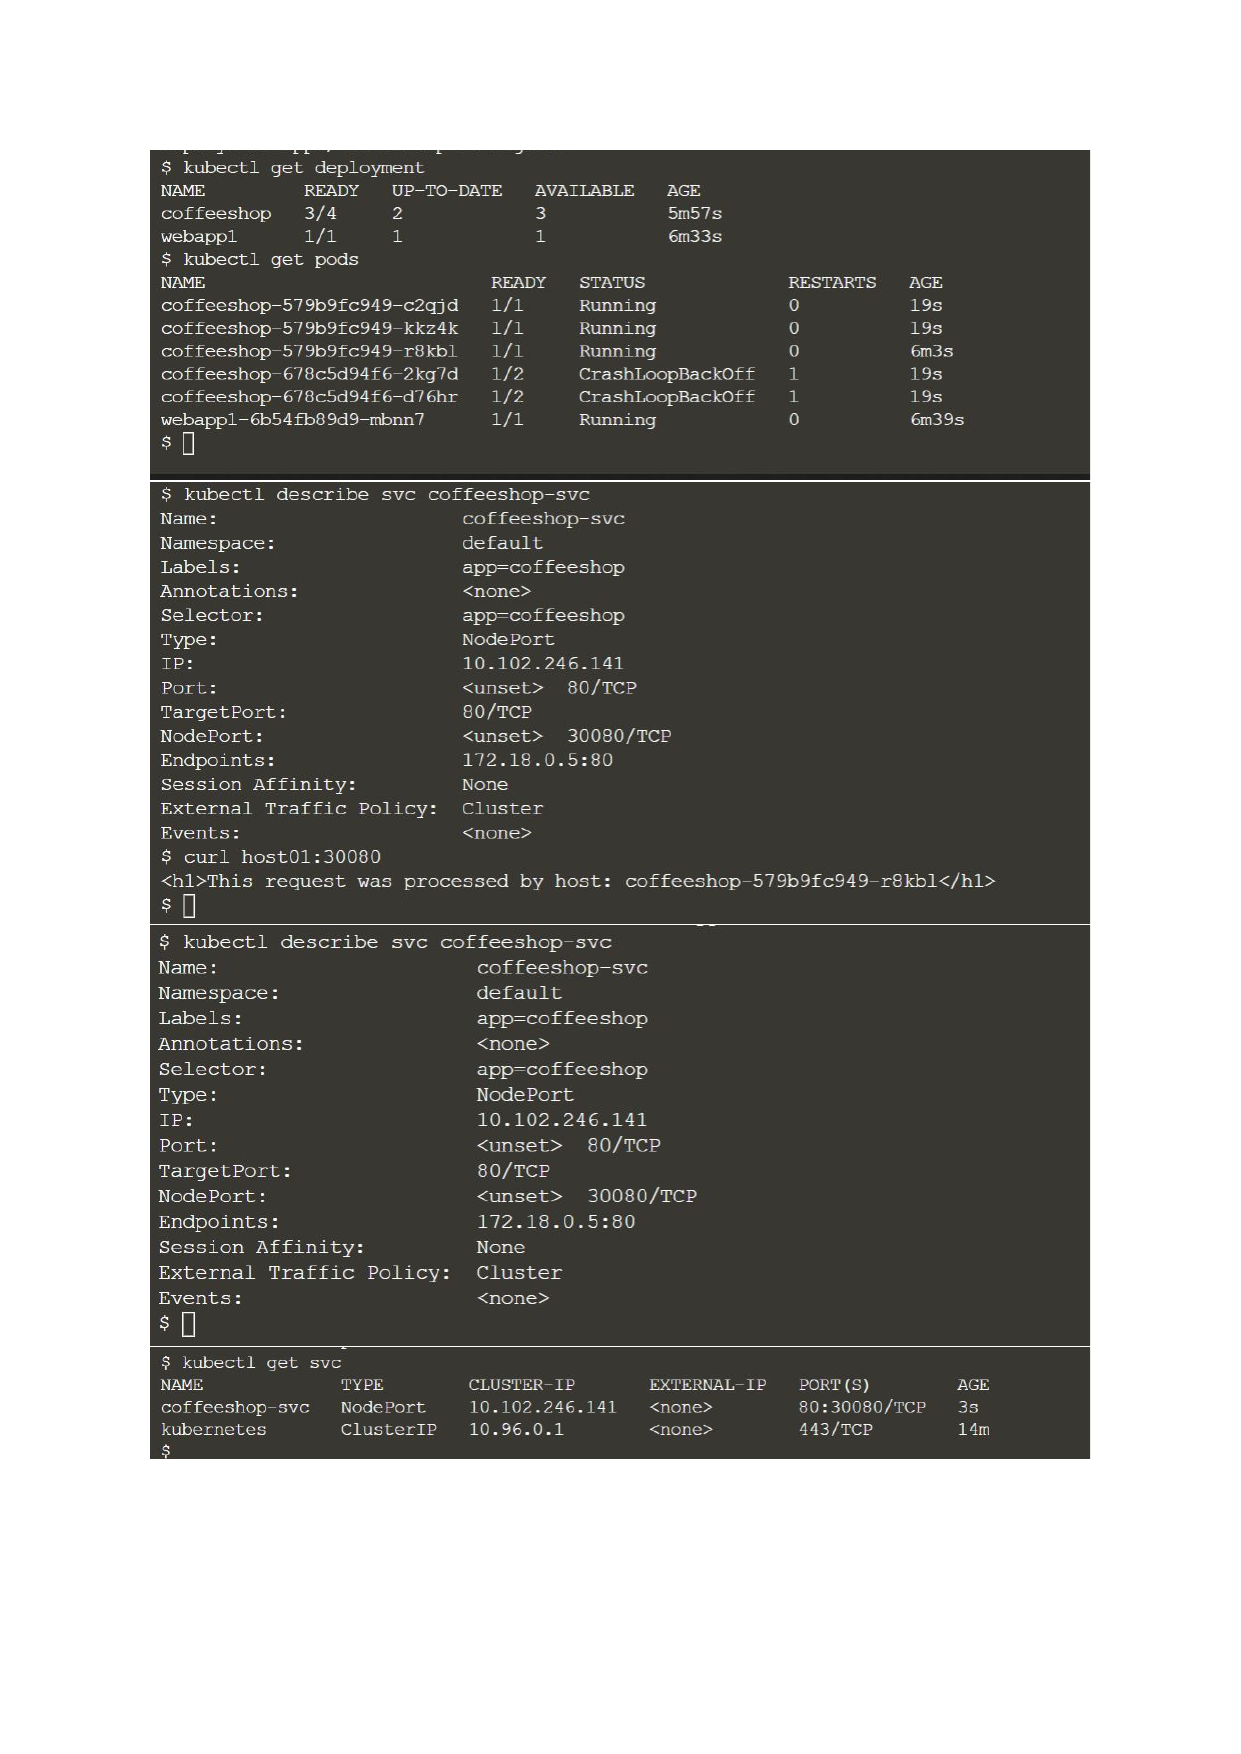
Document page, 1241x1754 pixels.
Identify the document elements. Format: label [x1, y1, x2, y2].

picture [150, 925, 1091, 1346]
picture [150, 150, 1091, 480]
picture [150, 1347, 1091, 1459]
picture [150, 482, 1091, 924]
